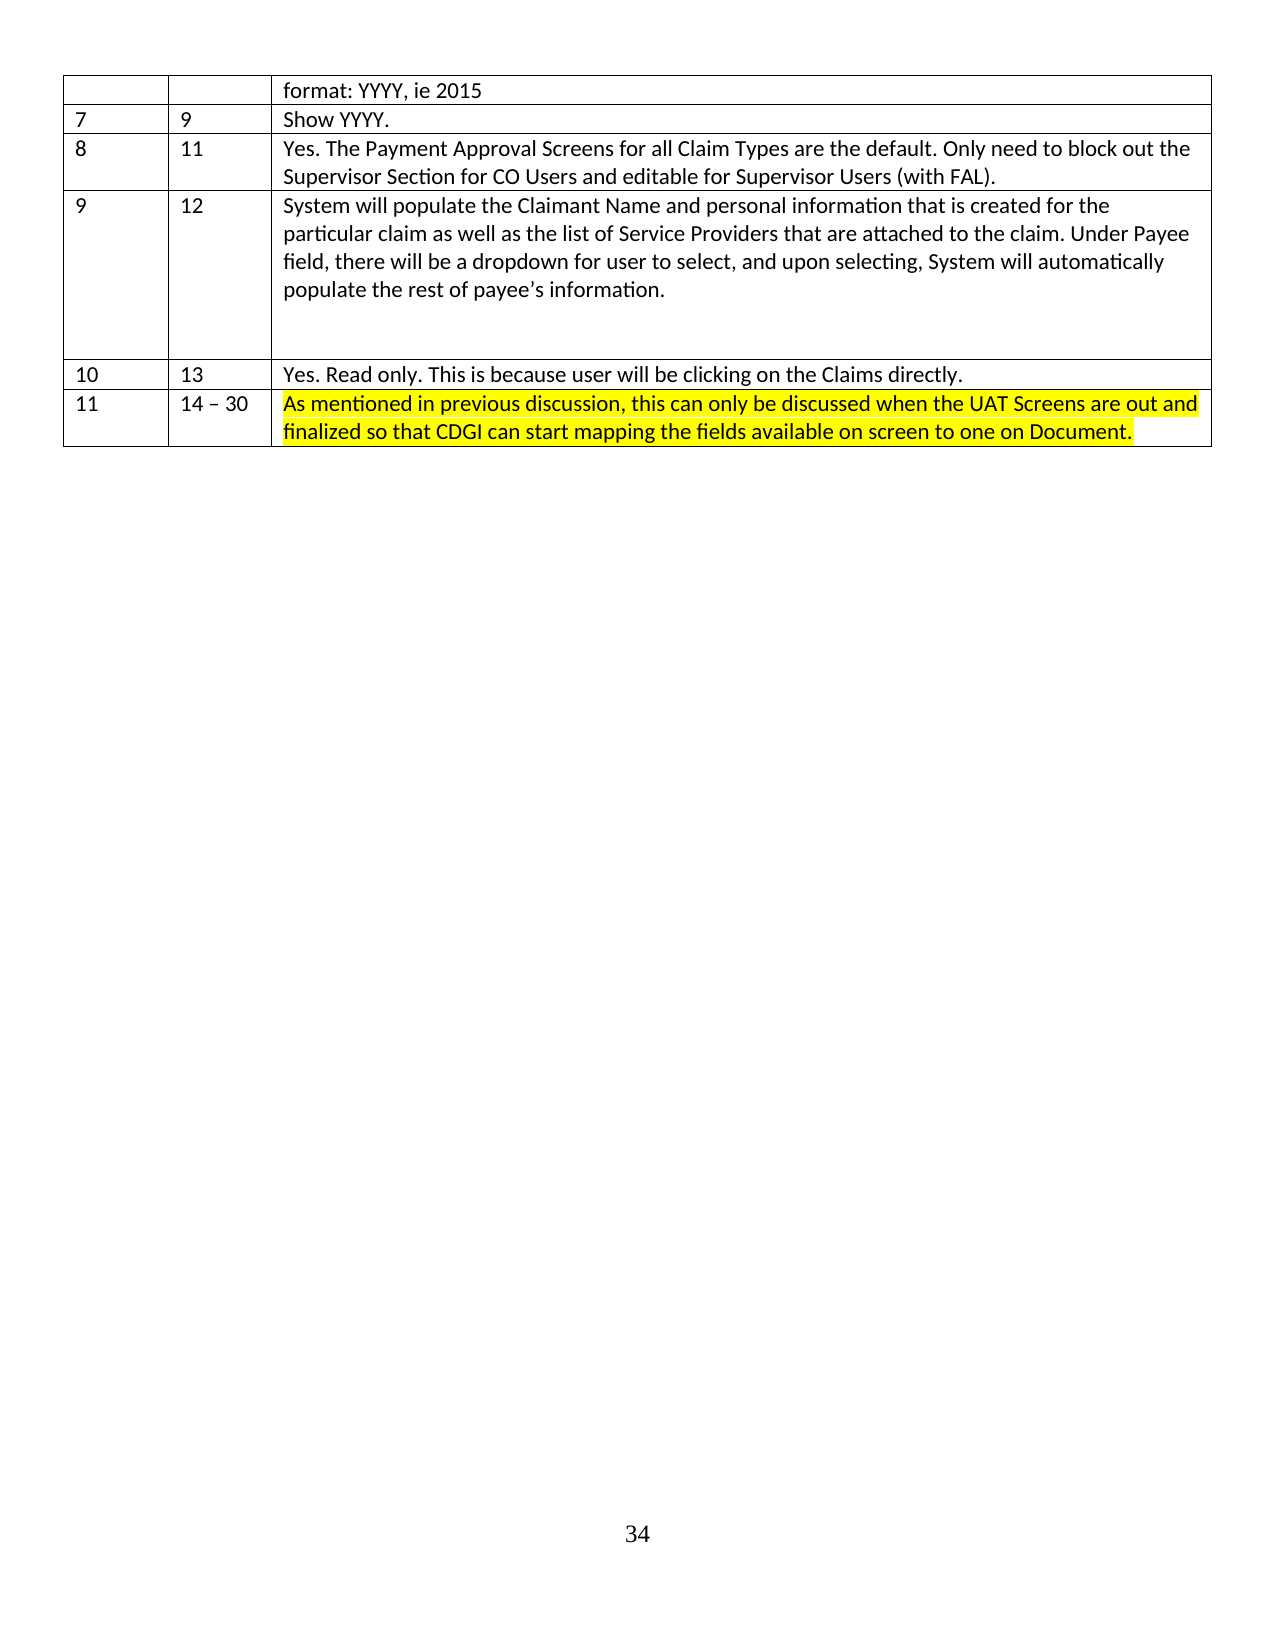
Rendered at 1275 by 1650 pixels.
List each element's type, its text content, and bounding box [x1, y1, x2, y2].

table_cell 13 [169, 360, 271, 388]
table_cell 11 [64, 390, 168, 446]
table_cell 9 [169, 76, 271, 104]
table_cell 10 [64, 360, 168, 388]
table_cell 6 [64, 76, 168, 104]
table_cell 9 [169, 105, 271, 133]
table_cell 14 – 30 [169, 390, 271, 446]
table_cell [272, 76, 1211, 104]
table_cell System will populate the Claimant Name and personal information that is created for the particular claim as well as the list of Service Providers that are attached to the claim. Under Payee field, there will be a dropdown for user to select, and upon selecting, System will automatically populate the rest of payee’s information. [272, 191, 1211, 359]
table_cell Yes. The Payment Approval Screens for all Claim Types are the default. Only need to block out the Supervisor Section for CO Users and editable for Supervisor Users (with FAL). [272, 134, 1211, 190]
table_cell 7 [64, 105, 168, 133]
table_cell Yes. Read only. This is because user will be clicking on the Claims directly. [272, 360, 1211, 388]
table_cell 9 [64, 191, 168, 359]
table_cell Show YYYY. [272, 105, 1211, 133]
table_cell 11 [169, 134, 271, 190]
table_cell 8 [64, 134, 168, 190]
table_cell As mentioned in previous discussion, this can only be discussed when the UAT Screens are out and finalized so that CDGI can start mapping the fields available on screen to one on Document. [272, 390, 1211, 446]
table_cell 12 [169, 191, 271, 359]
